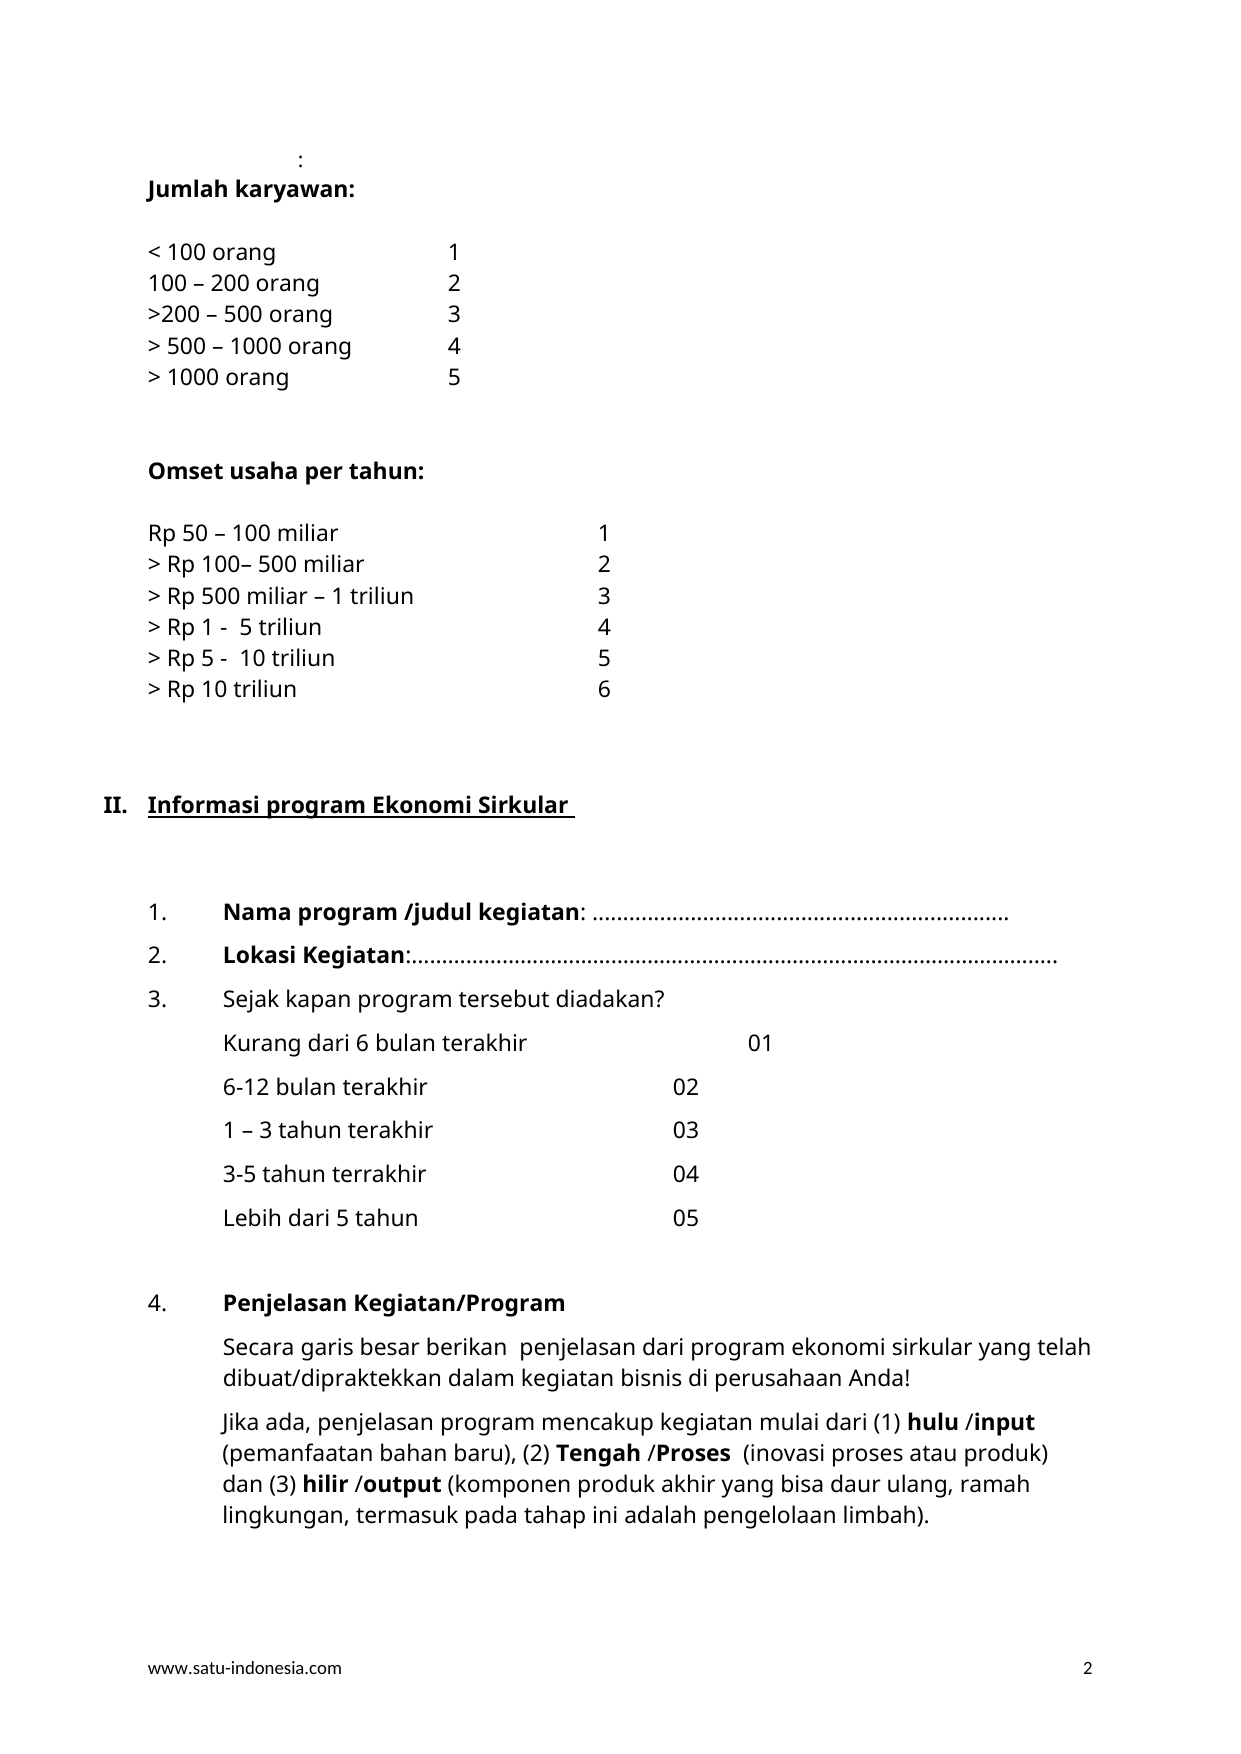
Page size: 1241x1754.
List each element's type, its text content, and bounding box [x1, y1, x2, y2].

text > Rp 500 miliar – 1 triliun 3 [148, 580, 1092, 611]
text Secara garis besar berikan penjelasan dari program ekonomi sirkular yang telah dibuat/dipraktekkan dalam kegiatan bisnis di perusahaan Anda! [223, 1331, 1092, 1393]
text > Rp 1 - 5 triliun 4 [148, 611, 1092, 642]
text > Rp 5 - 10 triliun 5 [148, 642, 1092, 673]
text 2. Lokasi Kegiatan:…………………………………………………………………………………………….. [148, 939, 1092, 971]
text Jumlah karyawan: [148, 173, 1092, 205]
text II. Informasi program Ekonomi Sirkular [103, 789, 1092, 821]
text Omset usaha per tahun: [148, 455, 1092, 486]
text 3-5 tahun terrakhir 04 [148, 1158, 1092, 1189]
text : [148, 145, 1092, 173]
text > Rp 100– 500 miliar 2 [148, 548, 1092, 580]
text 100 – 200 orang 2 [148, 267, 1092, 298]
text > Rp 10 triliun 6 [148, 673, 1092, 705]
text > 500 – 1000 orang 4 [148, 330, 1092, 361]
text 1. Nama program /judul kegiatan: .................................................................... [148, 896, 1092, 927]
text Kurang dari 6 bulan terakhir 01 [148, 1027, 1092, 1058]
text 3. Sejak kapan program tersebut diadakan? [148, 983, 1092, 1014]
text 6-12 bulan terakhir 02 [148, 1071, 1092, 1102]
text Rp 50 – 100 miliar 1 [148, 517, 1092, 548]
text > 1000 orang 5 [148, 361, 1092, 392]
text < 100 orang 1 [148, 236, 1092, 267]
text Lebih dari 5 tahun 05 [148, 1202, 1092, 1233]
text 1 – 3 tahun terakhir 03 [148, 1114, 1092, 1146]
text >200 – 500 orang 3 [148, 298, 1092, 330]
text 4. Penjelasan Kegiatan/Program [148, 1287, 1092, 1318]
text Jika ada, penjelasan program mencakup kegiatan mulai dari (1) hulu /input (pemanfaatan bahan baru), (2) Tengah /Proses (inovasi proses atau produk) dan (3) hilir /output (komponen produk akhir yang bisa daur ulang, ramah lingkungan, termasuk pada tahap ini adalah pengelolaan limbah). [222, 1406, 1092, 1531]
